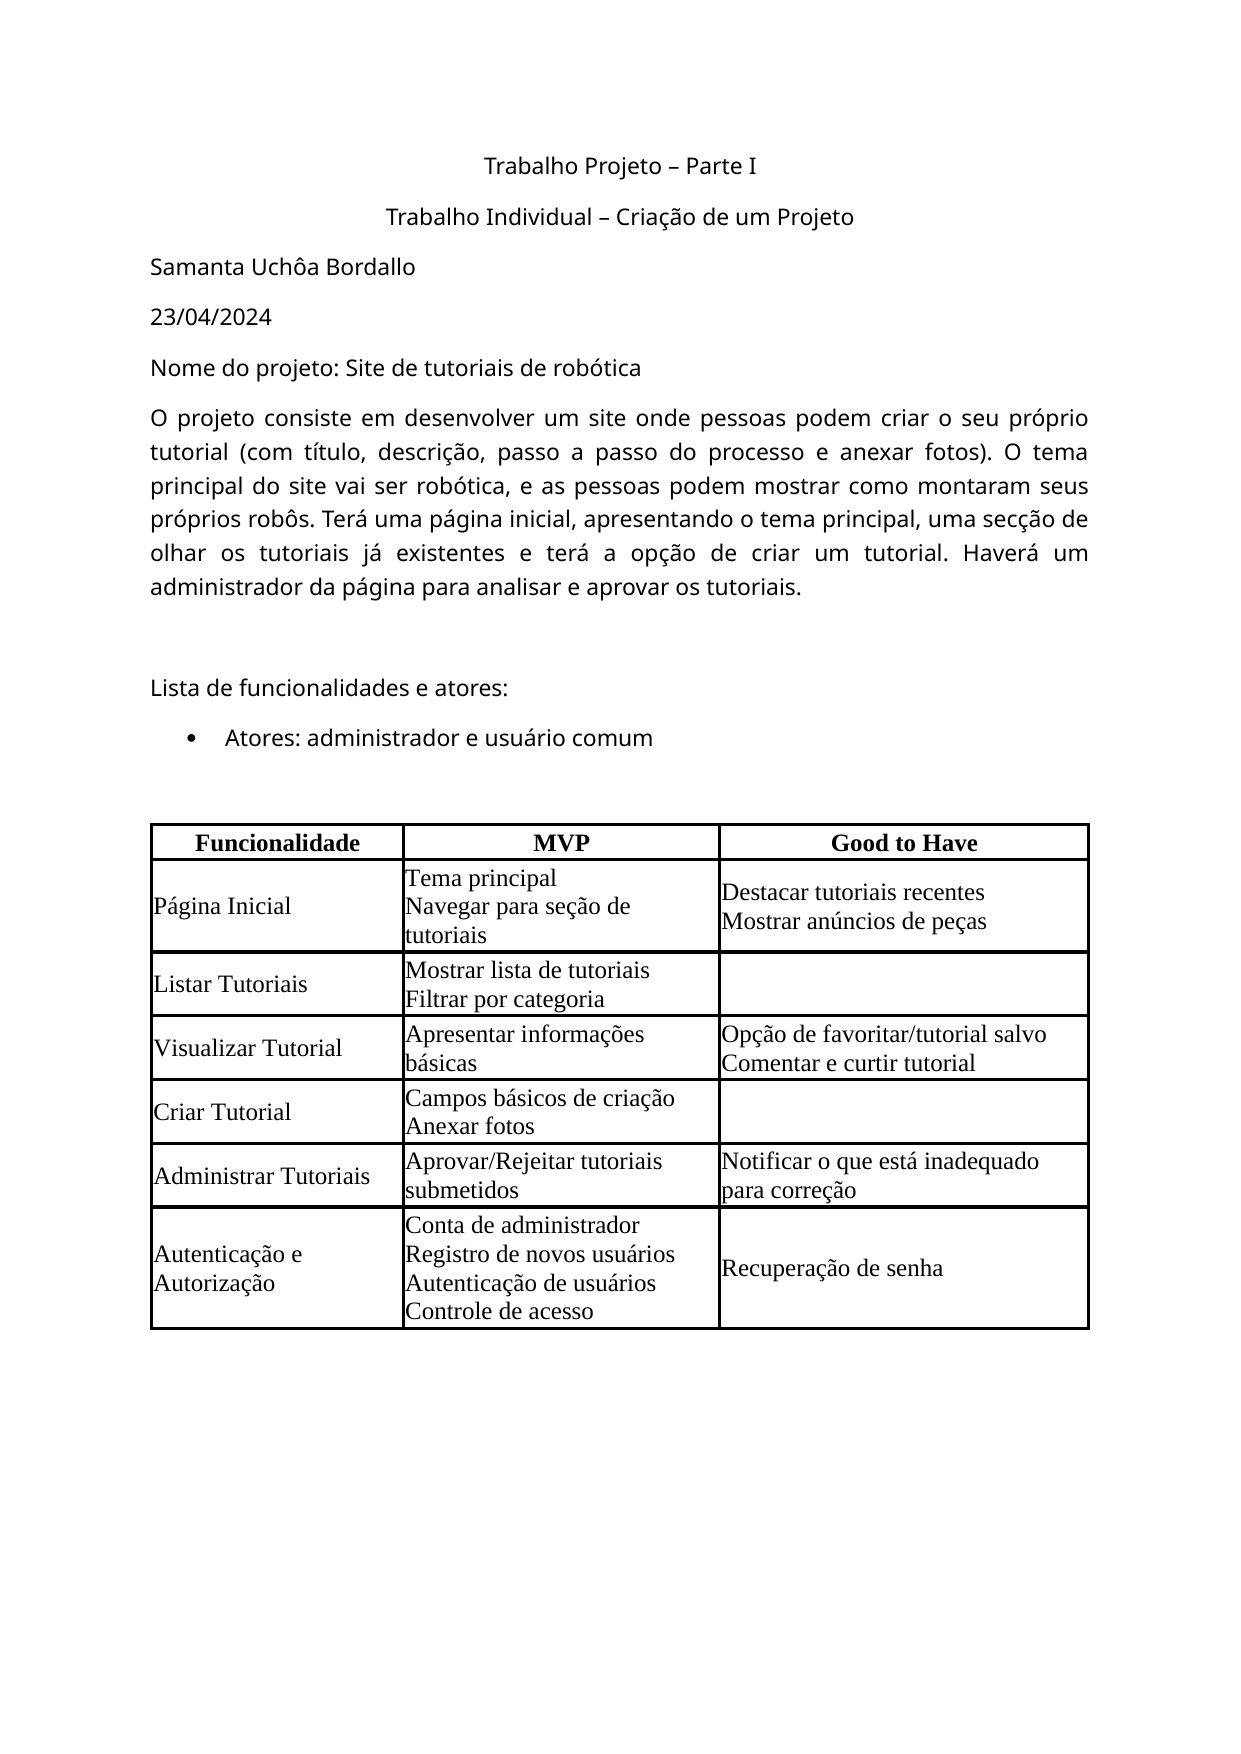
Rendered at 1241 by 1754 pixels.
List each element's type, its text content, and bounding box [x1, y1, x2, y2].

table_cell Autenticação e Autorização [153, 1209, 402, 1327]
table_cell Destacar tutoriais recentes Mostrar anúncios de peças [721, 861, 1087, 950]
text 23/04/2024 [150, 301, 1090, 332]
table_header Funcionalidade [153, 826, 402, 858]
table_cell [721, 954, 1087, 1014]
text Lista de funcionalidades e atores: [150, 672, 1090, 703]
table_header MVP [405, 826, 718, 858]
table_cell Visualizar Tutorial [153, 1017, 402, 1078]
table_cell [721, 1081, 1087, 1142]
table_cell Administrar Tutoriais [153, 1145, 402, 1205]
text Samanta Uchôa Bordallo [150, 251, 1090, 282]
text Trabalho Individual – Criação de um Projeto [150, 200, 1090, 232]
text Nome do projeto: Site de tutoriais de robótica [150, 352, 1090, 383]
table_cell Criar Tutorial [153, 1081, 402, 1142]
table_cell Mostrar lista de tutoriais Filtrar por categoria [405, 954, 718, 1014]
table_cell Página Inicial [153, 861, 402, 950]
table_cell Apresentar informações básicas [405, 1017, 718, 1078]
table_cell Campos básicos de criação Anexar fotos [405, 1081, 718, 1142]
list Atores: administrador e usuário comum [187, 722, 1090, 753]
table_header Good to Have [721, 826, 1087, 858]
table_cell Opção de favoritar/tutorial salvo Comentar e curtir tutorial [721, 1017, 1087, 1078]
text O projeto consiste em desenvolver um site onde pessoas podem criar o seu próprio tutorial (com título, descrição, passo a passo do processo e anexar fotos). O tema principal do site vai ser robótica, e as pessoas podem mostrar como montaram seus próprios robôs. Terá uma página inicial, apresentando o tema principal, uma secção de olhar os tutoriais já existentes e terá a opção de criar um tutorial. Haverá um administrador da página para analisar e aprovar os tutoriais. [150, 402, 1090, 602]
table_cell Notificar o que está inadequado para correção [721, 1145, 1087, 1205]
table_cell Tema principal Navegar para seção de tutoriais [405, 861, 718, 950]
table_cell Listar Tutoriais [153, 954, 402, 1014]
text Trabalho Projeto – Parte I [150, 150, 1090, 181]
table_cell Conta de administrador Registro de novos usuários Autenticação de usuários Controle de acesso [405, 1209, 718, 1327]
table_cell Aprovar/Rejeitar tutoriais submetidos [405, 1145, 718, 1205]
table_cell Recuperação de senha [721, 1209, 1087, 1327]
